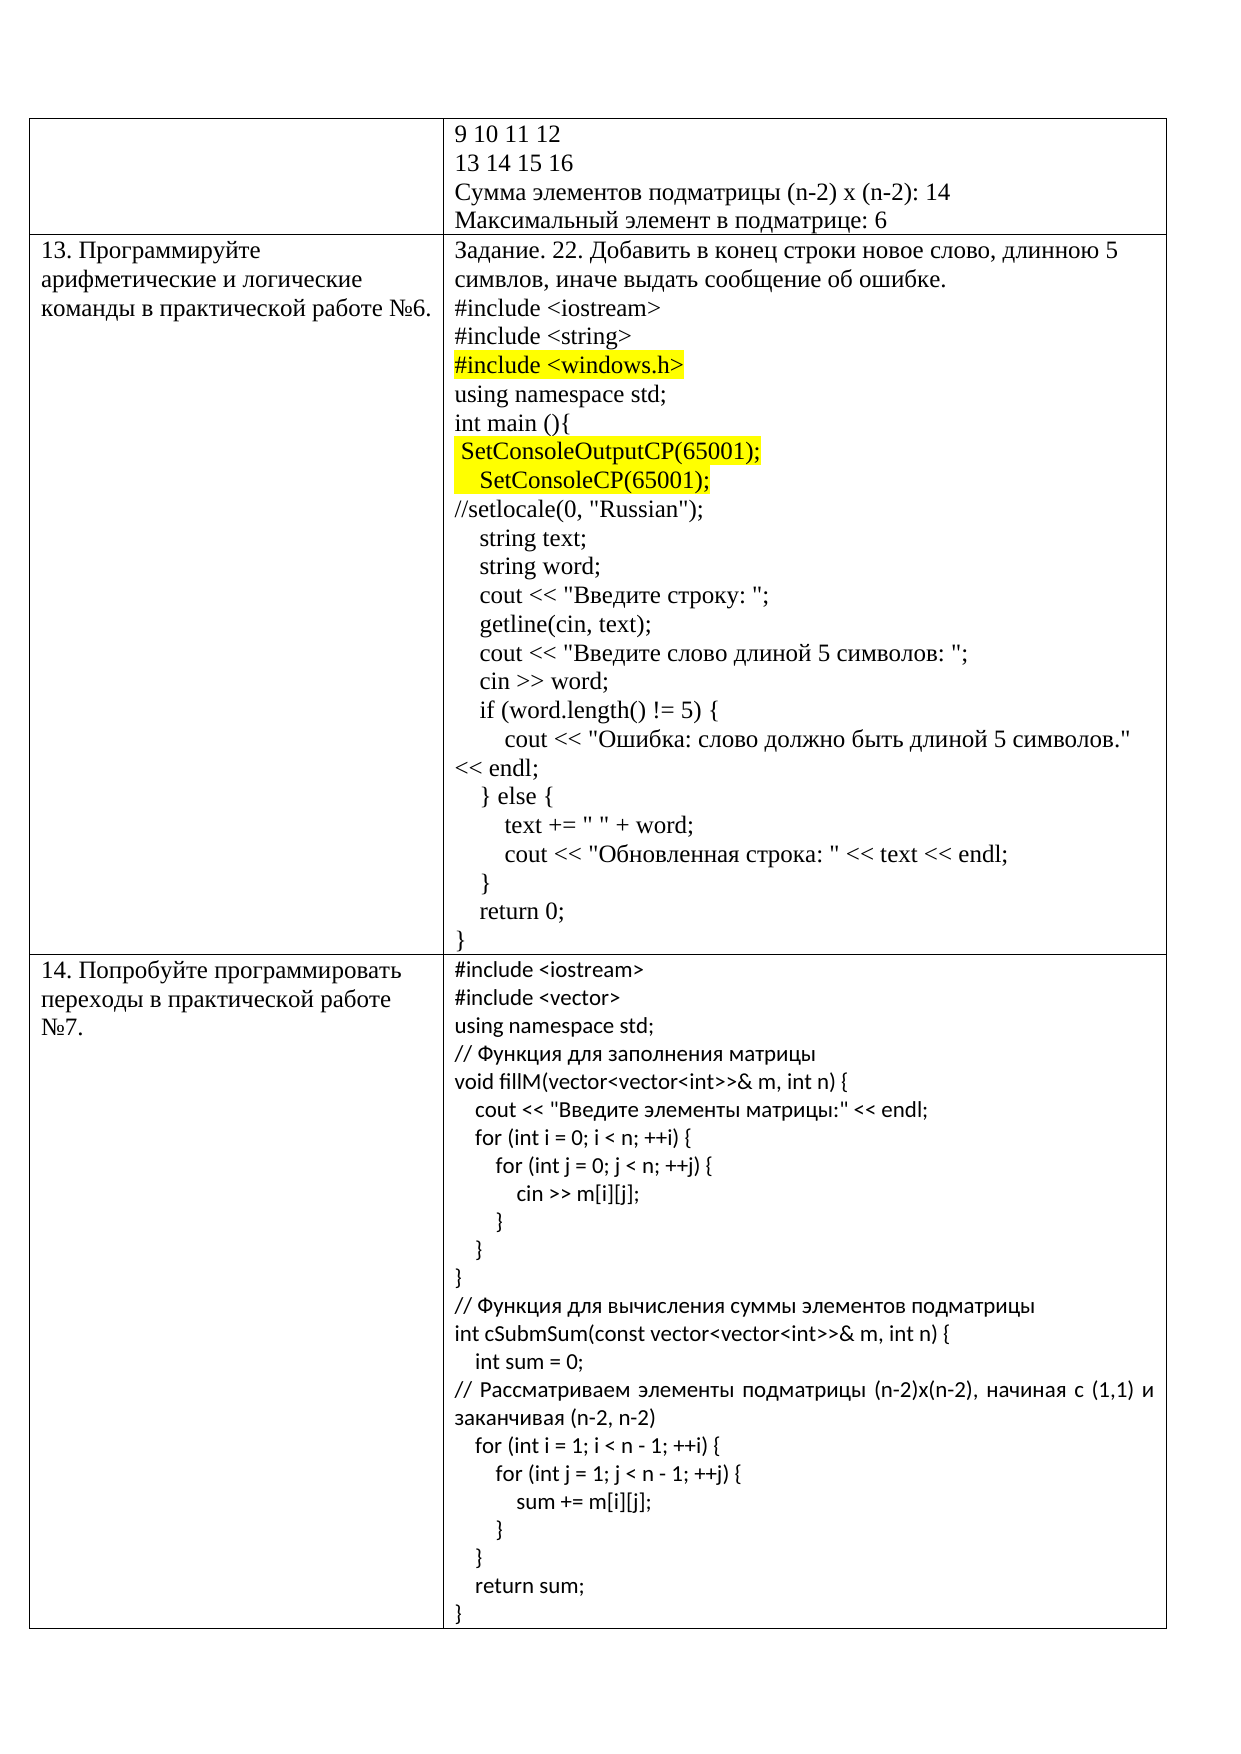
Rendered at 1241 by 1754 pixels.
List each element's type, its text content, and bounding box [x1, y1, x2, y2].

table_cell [30, 119, 443, 234]
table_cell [444, 119, 1166, 234]
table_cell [30, 955, 443, 1627]
table_cell Задание. 22. Добавить в конец строки новое слово, длинною 5 симвлов, иначе выдать сообщение об ошибке. #include <iostream> #include <string> #include <windows.h> using namespace std; int main (){ SetConsoleOutputCP(65001); SetConsoleCP(65001); //setlocale(0, "Russian"); string text; string word; cout << "Введите строку: "; getline(cin, text); cout << "Введите слово длиной 5 символов: "; cin >> word; if (word.length() != 5) { cout << "Ошибка: слово должно быть длиной 5 символов." << endl; } else { text += " " + word; cout << "Обновленная строка: " << text << endl; } return 0; } [444, 235, 1166, 954]
table_cell 13. Программируйте арифметические и логические команды в практической работе №6. [30, 235, 443, 954]
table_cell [444, 955, 1166, 1627]
